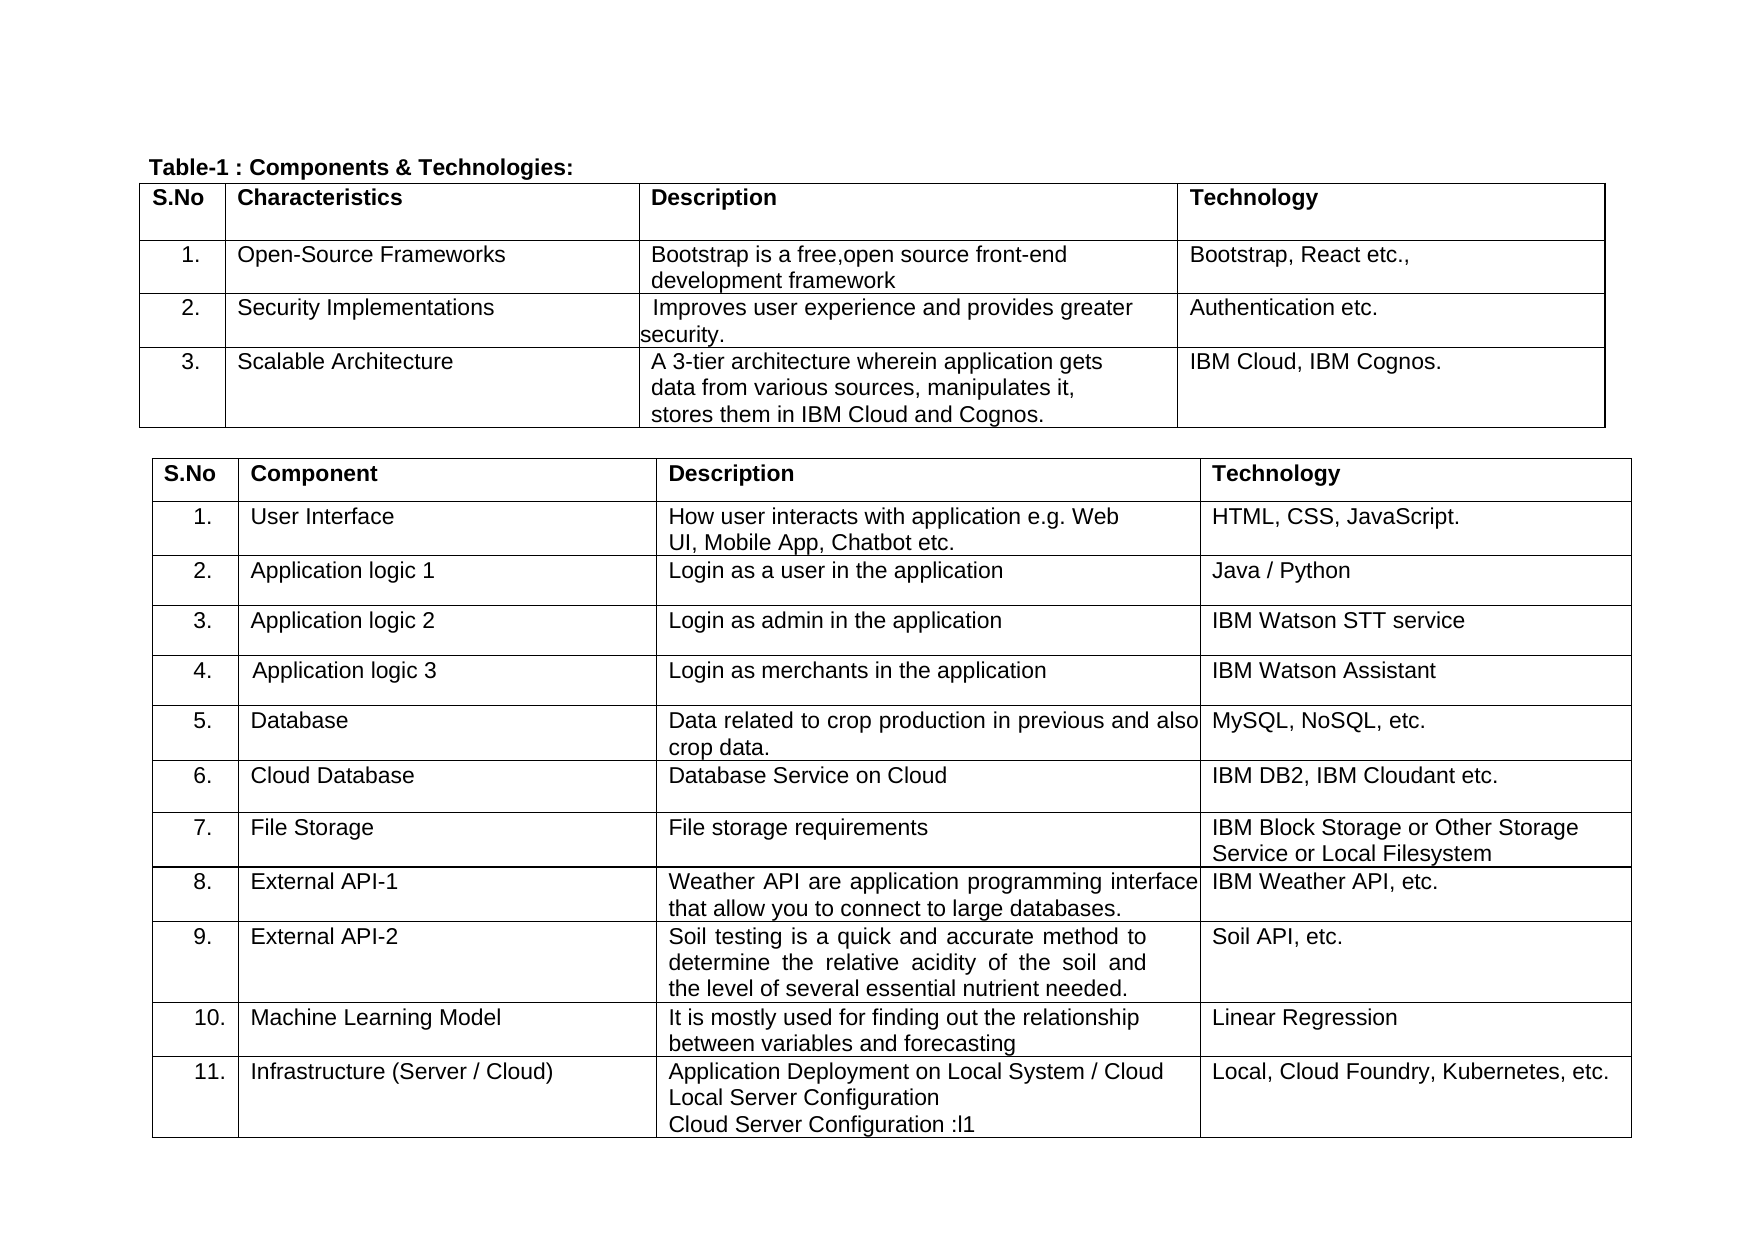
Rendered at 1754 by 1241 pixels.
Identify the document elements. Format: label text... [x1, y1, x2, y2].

table_cell IBM Block Storage or Other Storage Service or Local Filesystem [1201, 813, 1631, 866]
table_cell Improves user experience and provides greater security. [640, 294, 1177, 347]
table_cell Database [239, 706, 656, 760]
table_cell Application logic 2 [239, 606, 656, 655]
text Table-1 : Components & Technologies: [148, 154, 1317, 180]
table_cell Application logic 3 [239, 656, 656, 705]
table_cell Bootstrap is a free,open source front-end development framework [640, 241, 1177, 293]
table_cell 2. [140, 294, 225, 347]
table_cell 11. [153, 1057, 238, 1137]
table_cell User Interface [239, 502, 656, 555]
table_cell File storage requirements [657, 813, 1200, 866]
table_cell Scalable Architecture [226, 348, 639, 427]
table_cell MySQL, NoSQL, etc. [1201, 706, 1631, 760]
table_cell Login as a user in the application [657, 556, 1200, 605]
table_header Component [239, 459, 656, 501]
table_cell Java / Python [1201, 556, 1631, 605]
table_cell IBM Watson Assistant [1201, 656, 1631, 705]
table_cell 2. [153, 556, 238, 605]
table_cell How user interacts with application e.g. Web UI, Mobile App, Chatbot etc. [657, 502, 1200, 555]
table_cell Soil API, etc. [1201, 922, 1631, 1002]
table_cell 3. [140, 348, 225, 427]
table_cell Linear Regression [1201, 1003, 1631, 1056]
table_header Technology [1201, 459, 1631, 501]
table_cell 1. [140, 241, 225, 293]
table_cell 4. [153, 656, 238, 705]
table_cell Application Deployment on Local System / Cloud Local Server Configuration Cloud Server Configuration :l1 [657, 1057, 1200, 1137]
table_cell 6. [153, 761, 238, 812]
table_cell Infrastructure (Server / Cloud) [239, 1057, 656, 1137]
table_cell Machine Learning Model [239, 1003, 656, 1056]
table_cell A 3-tier architecture wherein application gets data from various sources, manipulates it, stores them in IBM Cloud and Cognos. [640, 348, 1177, 427]
table_cell 10. [153, 1003, 238, 1056]
table_cell Database Service on Cloud [657, 761, 1200, 812]
table_cell Bootstrap, React etc., [1178, 241, 1604, 293]
table_cell IBM Weather API, etc. [1201, 868, 1631, 921]
table_cell Application logic 1 [239, 556, 656, 605]
table_header S.No [140, 184, 225, 239]
table_cell Login as merchants in the application [657, 656, 1200, 705]
table_cell IBM DB2, IBM Cloudant etc. [1201, 761, 1631, 812]
table_cell Local, Cloud Foundry, Kubernetes, etc. [1201, 1057, 1631, 1137]
table_cell Soil testing is a quick and accurate method to determine the relative acidity of the soil and the level of several essential nutrient needed. [657, 922, 1200, 1002]
table_cell File Storage [239, 813, 656, 866]
table_cell HTML, CSS, JavaScript. [1201, 502, 1631, 555]
table_cell Security Implementations [226, 294, 639, 347]
table_cell IBM Watson STT service [1201, 606, 1631, 655]
table_cell 3. [153, 606, 238, 655]
table_cell Open-Source Frameworks [226, 241, 639, 293]
table_cell 9. [153, 922, 238, 1002]
table_cell 7. [153, 813, 238, 866]
table_cell External API-2 [239, 922, 656, 1002]
table_cell IBM Cloud, IBM Cognos. [1178, 348, 1604, 427]
table_cell Data related to crop production in previous and also crop data. [657, 706, 1200, 760]
table_cell Login as admin in the application [657, 606, 1200, 655]
table_cell External API-1 [239, 868, 656, 921]
table_cell It is mostly used for finding out the relationship between variables and forecasting [657, 1003, 1200, 1056]
table_cell 5. [153, 706, 238, 760]
table_cell Authentication etc. [1178, 294, 1604, 347]
table_header S.No [153, 459, 238, 501]
table_header Description [640, 184, 1177, 239]
table_header Characteristics [226, 184, 639, 239]
table_header Description [657, 459, 1200, 501]
table_cell 8. [153, 868, 238, 921]
table_header Technology [1178, 184, 1604, 239]
table_cell Cloud Database [239, 761, 656, 812]
table_cell 1. [153, 502, 238, 555]
table_cell Weather API are application programming interface that allow you to connect to large databases. [657, 868, 1200, 921]
